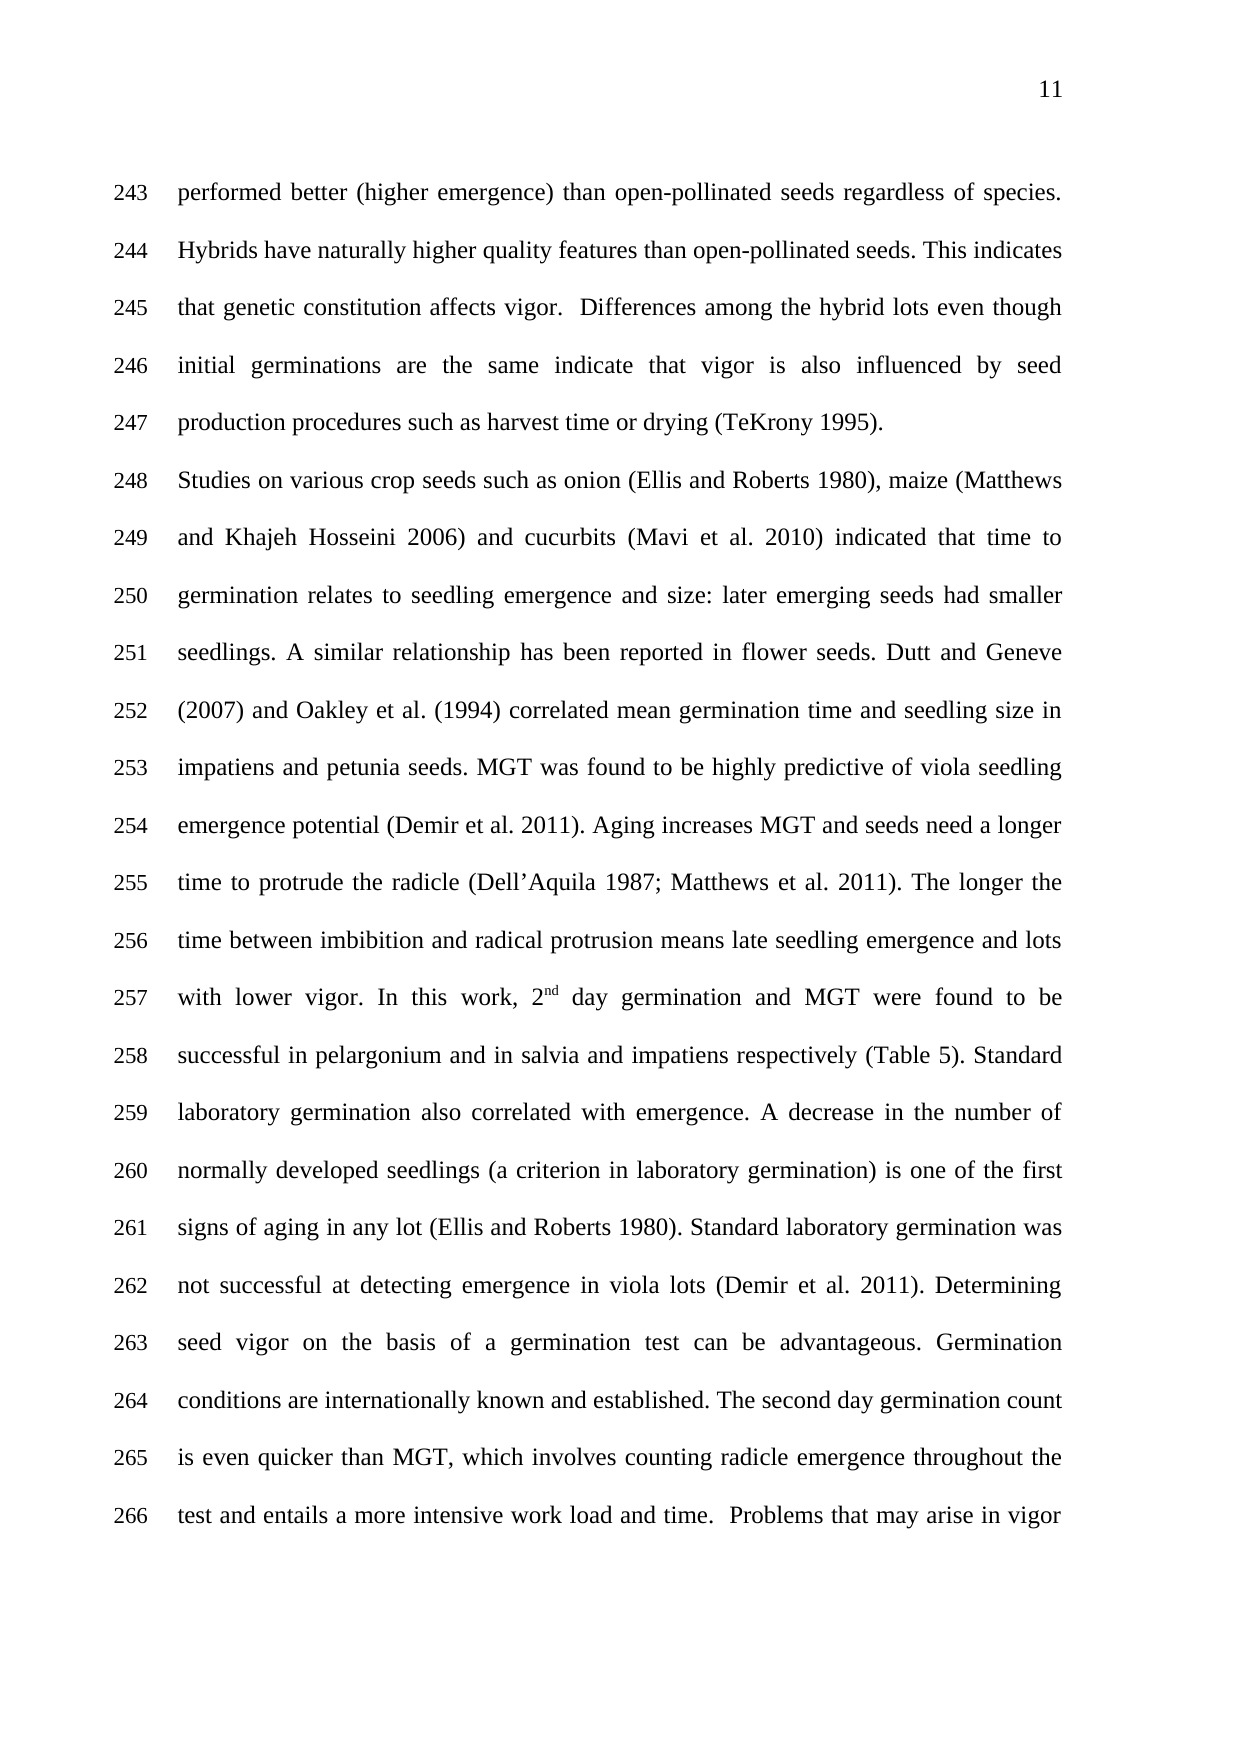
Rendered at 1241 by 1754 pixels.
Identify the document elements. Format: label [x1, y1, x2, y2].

text [177, 465, 1063, 1528]
text [177, 177, 1063, 436]
